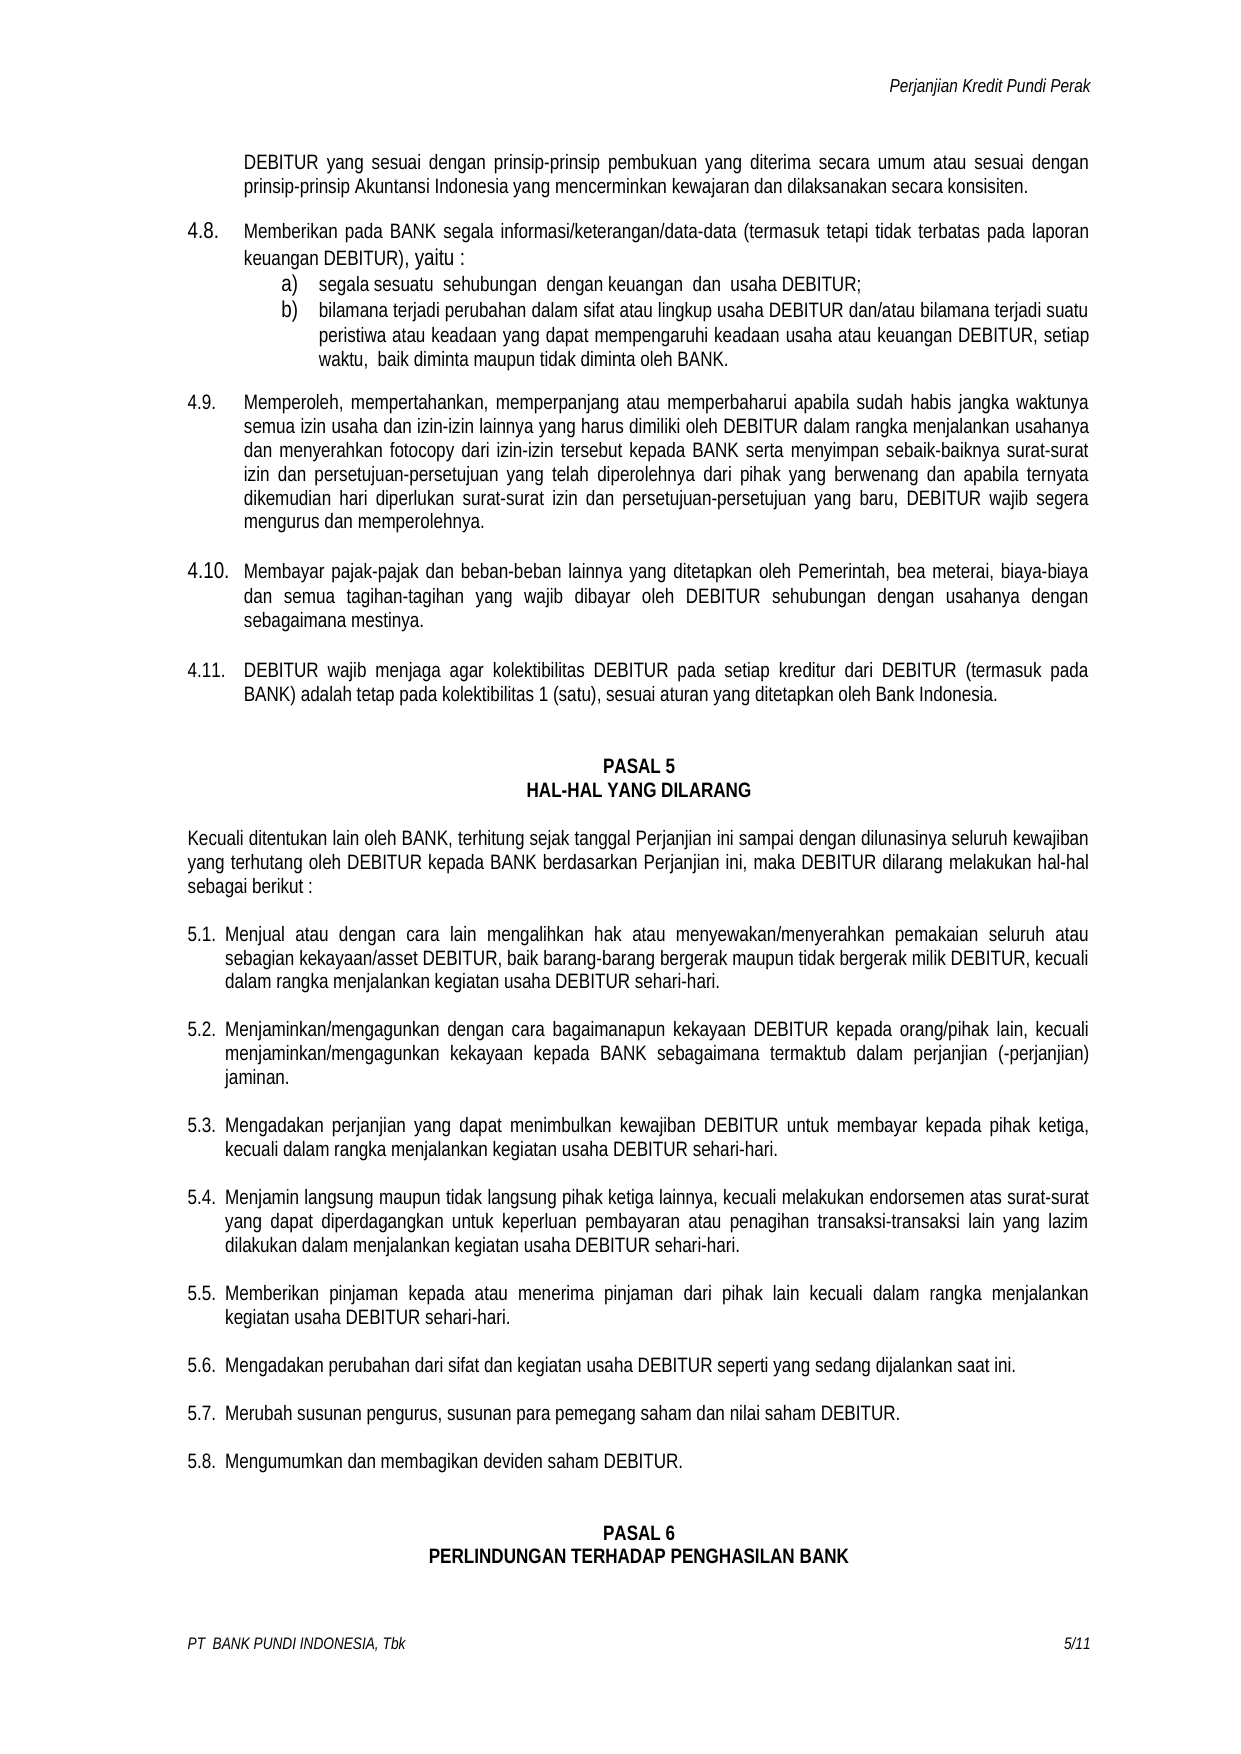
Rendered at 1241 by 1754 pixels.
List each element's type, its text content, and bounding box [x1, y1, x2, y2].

list Memberikan pinjaman kepada atau menerima pinjaman dari pihak lain kecuali dalam rangka menjalankan kegiatan usaha DEBITUR sehari-hari. [187, 1281, 1090, 1329]
list Mengadakan perjanjian yang dapat menimbulkan kewajiban DEBITUR untuk membayar kepada pihak ketiga, kecuali dalam rangka menjalankan kegiatan usaha DEBITUR sehari-hari. [187, 1113, 1090, 1161]
text Kecuali ditentukan lain oleh BANK, terhitung sejak tanggal Perjanjian ini sampai dengan dilunasinya seluruh kewajiban yang terhutang oleh DEBITUR kepada BANK berdasarkan Perjanjian ini, maka DEBITUR dilarang melakukan hal-hal sebagai berikut : [187, 826, 1090, 897]
text PASAL 6 [187, 1520, 1090, 1544]
text HAL-HAL YANG DILARANG [187, 778, 1090, 802]
list DEBITUR wajib menjaga agar kolektibilitas DEBITUR pada setiap kreditur dari DEBITUR (termasuk pada BANK) adalah tetap pada kolektibilitas 1 (satu), sesuai aturan yang ditetapkan oleh Bank Indonesia. [187, 658, 1090, 706]
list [187, 150, 1090, 198]
list segala sesuatu sehubungan dengan keuangan dan usaha DEBITUR; [281, 270, 1090, 296]
list Membayar pajak-pajak dan beban-beban lainnya yang ditetapkan oleh Pemerintah, bea meterai, biaya-biaya dan semua tagihan-tagihan yang wajib dibayar oleh DEBITUR sehubungan dengan usahanya dengan sebagaimana mestinya. [187, 557, 1090, 632]
list Menjamin langsung maupun tidak langsung pihak ketiga lainnya, kecuali melakukan endorsemen atas surat-surat yang dapat diperdagangkan untuk keperluan pembayaran atau penagihan transaksi-transaksi lain yang lazim dilakukan dalam menjalankan kegiatan usaha DEBITUR sehari-hari. [187, 1185, 1090, 1257]
list bilamana terjadi perubahan dalam sifat atau lingkup usaha DEBITUR dan/atau bilamana terjadi suatu peristiwa atau keadaan yang dapat mempengaruhi keadaan usaha atau keuangan DEBITUR, setiap waktu, baik diminta maupun tidak diminta oleh BANK. [281, 296, 1090, 370]
list Memperoleh, mempertahankan, memperpanjang atau memperbaharui apabila sudah habis jangka waktunya semua izin usaha dan izin-izin lainnya yang harus dimiliki oleh DEBITUR dalam rangka menjalankan usahanya dan menyerahkan fotocopy dari izin-izin tersebut kepada BANK serta menyimpan sebaik-baiknya surat-surat izin dan persetujuan-persetujuan yang telah diperolehnya dari pihak yang berwenang dan apabila ternyata dikemudian hari diperlukan surat-surat izin dan persetujuan-persetujuan yang baru, DEBITUR wajib segera mengurus dan memperolehnya. [187, 389, 1090, 533]
text PERLINDUNGAN TERHADAP PENGHASILAN BANK [187, 1544, 1090, 1568]
list Menjual atau dengan cara lain mengalihkan hak atau menyewakan/menyerahkan pemakaian seluruh atau sebagian kekayaan/asset DEBITUR, baik barang-barang bergerak maupun tidak bergerak milik DEBITUR, kecuali dalam rangka menjalankan kegiatan usaha DEBITUR sehari-hari. [187, 921, 1090, 993]
subtitle PASAL 5 [187, 754, 1090, 778]
list Mengumumkan dan membagikan deviden saham DEBITUR. [187, 1448, 1090, 1472]
list Memberikan pada BANK segala informasi/keterangan/data-data (termasuk tetapi tidak terbatas pada laporan keuangan DEBITUR), yaitu : [187, 217, 1090, 270]
list Mengadakan perubahan dari sifat dan kegiatan usaha DEBITUR seperti yang sedang dijalankan saat ini. [187, 1353, 1090, 1377]
list Merubah susunan pengurus, susunan para pemegang saham dan nilai saham DEBITUR. [187, 1401, 1090, 1424]
list Menjaminkan/mengagunkan dengan cara bagaimanapun kekayaan DEBITUR kepada orang/pihak lain, kecuali menjaminkan/mengagunkan kekayaan kepada BANK sebagaimana termaktub dalam perjanjian (-perjanjian) jaminan. [187, 1017, 1090, 1089]
